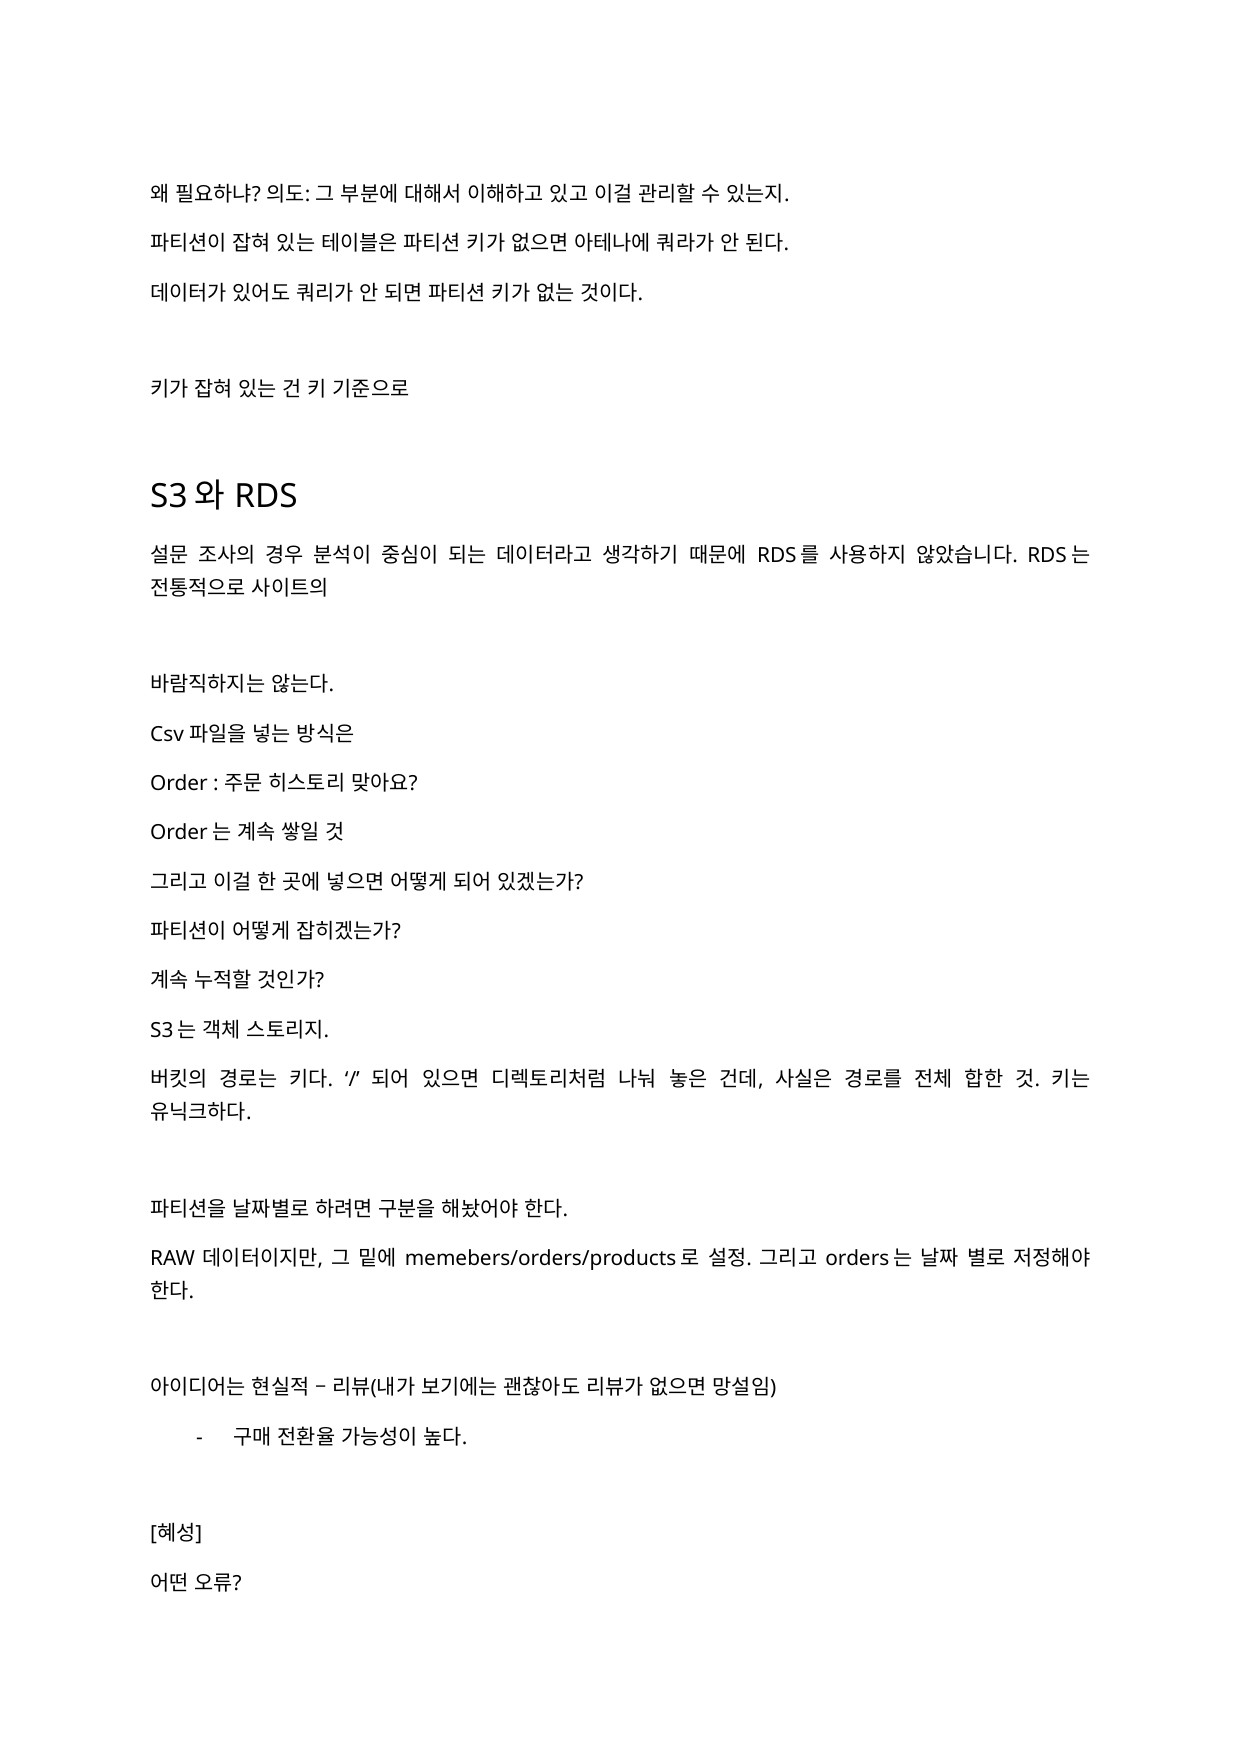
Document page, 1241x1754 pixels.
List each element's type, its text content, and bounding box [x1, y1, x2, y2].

text S3와 RDS [150, 469, 1090, 518]
text RAW 데이터이지만, 그 밑에 memebers/orders/products로 설정. 그리고 orders는 날짜 별로 저정해야 한다. [150, 1241, 1090, 1304]
text S3는 객체 스토리지. [150, 1013, 1090, 1043]
text 그리고 이걸 한 곳에 넣으면 어떻게 되어 있겠는가? [150, 865, 1090, 895]
list 구매 전환율 가능성이 높다. [196, 1420, 1090, 1450]
text 어떤 오류? [150, 1566, 1090, 1596]
text Csv 파일을 넣는 방식은 [150, 717, 1090, 747]
text 버킷의 경로는 키다. ‘/’ 되어 있으면 디렉토리처럼 나눠 놓은 건데, 사실은 경로를 전체 합한 것. 키는 유닉크하다. [150, 1062, 1090, 1125]
text Order는 계속 쌓일 것 [150, 816, 1090, 846]
text 파티션이 어떻게 잡히겠는가? [150, 914, 1090, 944]
text Order : 주문 히스토리 맞아요? [150, 766, 1090, 796]
text 데이터가 있어도 쿼리가 안 되면 파티션 키가 없는 것이다. [150, 276, 1090, 306]
text 키가 잡혀 있는 건 키 기준으로 [150, 373, 1090, 403]
text 아이디어는 현실적 – 리뷰(내가 보기에는 괜찮아도 리뷰가 없으면 망설임) [150, 1371, 1090, 1401]
text 왜 필요하냐? 의도: 그 부분에 대해서 이해하고 있고 이걸 관리할 수 있는지. [150, 177, 1090, 207]
text 설문 조사의 경우 분석이 중심이 되는 데이터라고 생각하기 때문에 RDS를 사용하지 않았습니다. RDS는 전통적으로 사이트의 [150, 538, 1090, 601]
text 파티션을 날짜별로 하려면 구분을 해놨어야 한다. [150, 1192, 1090, 1222]
text 계속 누적할 것인가? [150, 964, 1090, 994]
text 파티션이 잡혀 있는 테이블은 파티션 키가 없으면 아테나에 쿼라가 안 된다. [150, 227, 1090, 257]
text [혜성] [150, 1517, 1090, 1547]
text 바람직하지는 않는다. [150, 667, 1090, 698]
